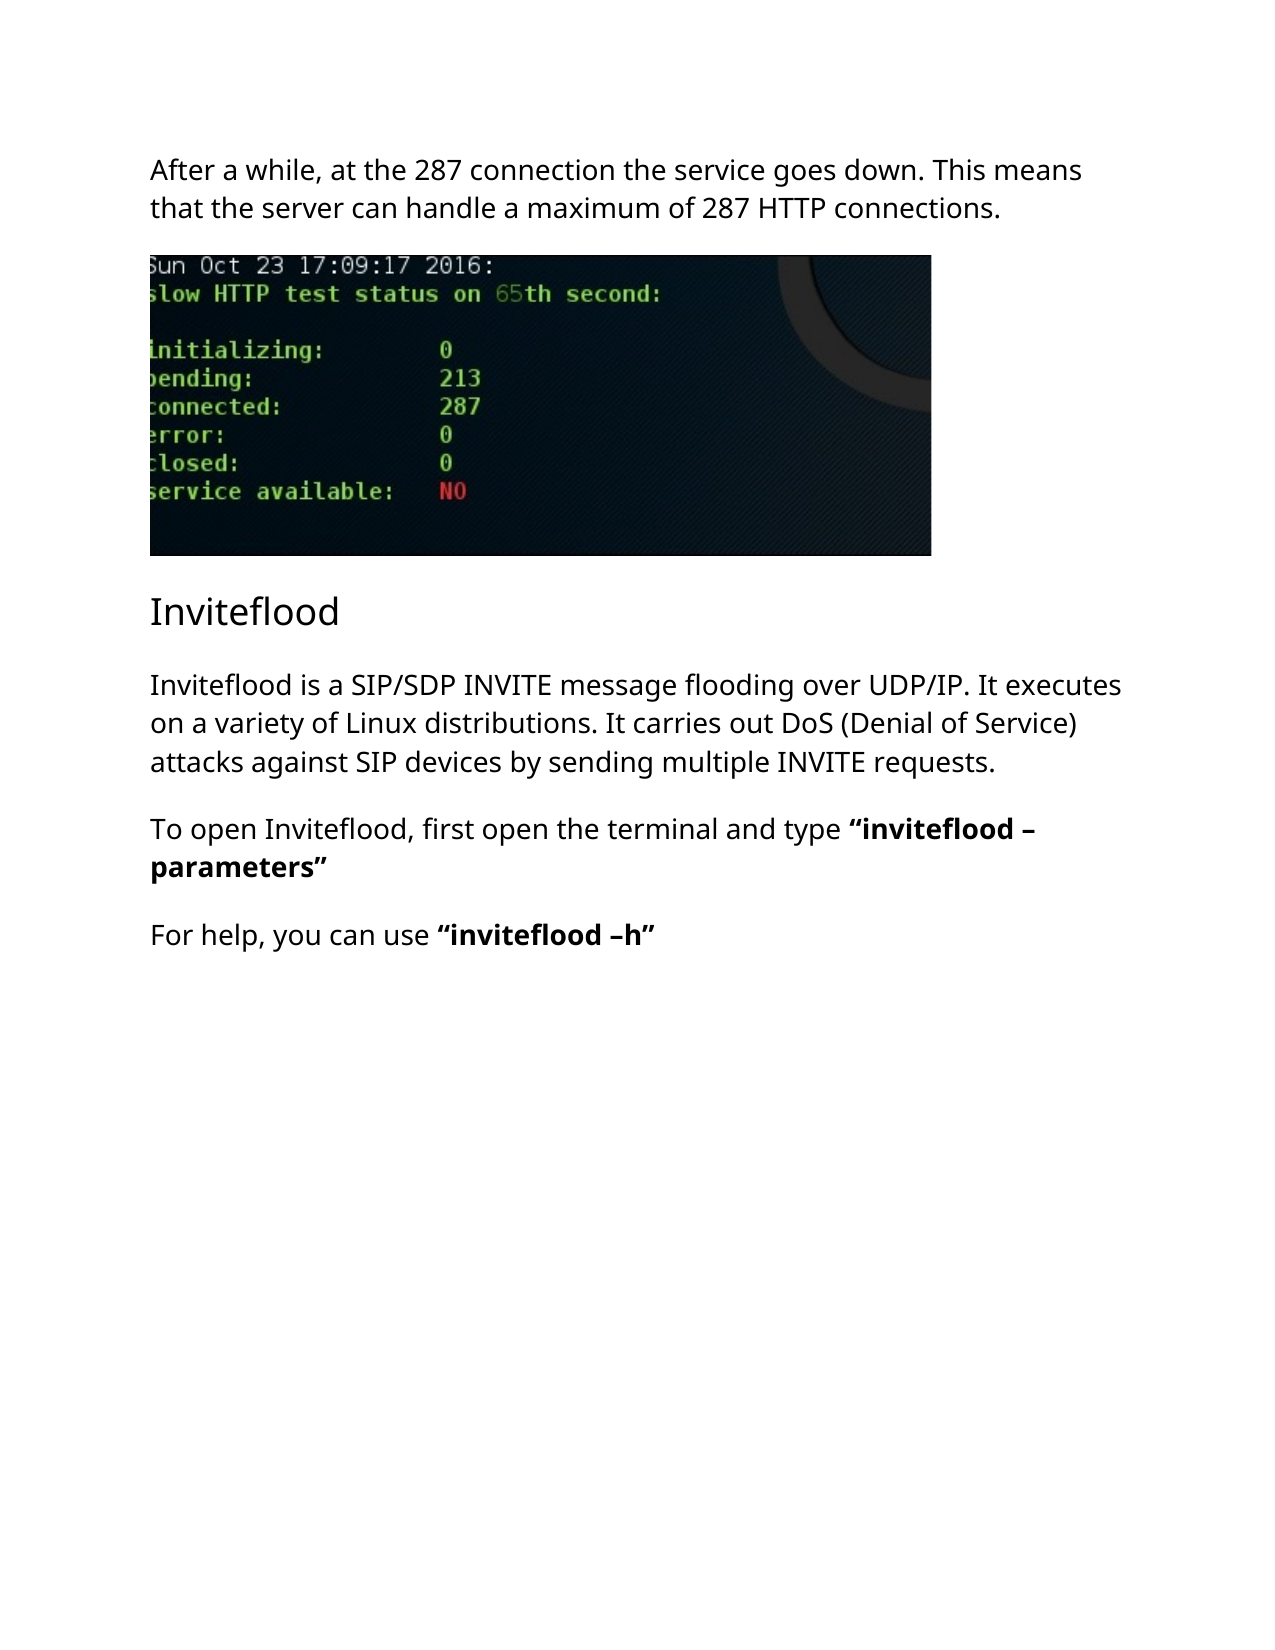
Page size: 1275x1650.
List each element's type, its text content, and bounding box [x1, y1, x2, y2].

picture [150, 255, 932, 556]
text After a while, at the 287 connection the service goes down. This means that the server can handle a maximum of 287 HTTP connections. [150, 150, 1125, 227]
text For help, you can use “inviteflood –h” [150, 915, 1125, 953]
text Inviteflood [150, 585, 1125, 636]
text To open Inviteflood, first open the terminal and type “inviteflood –parameters” [150, 809, 1125, 886]
text Inviteflood is a SIP/SDP INVITE message flooding over UDP/IP. It executes on a variety of Linux distributions. It carries out DoS (Denial of Service) attacks against SIP devices by sending multiple INVITE requests. [150, 665, 1125, 780]
